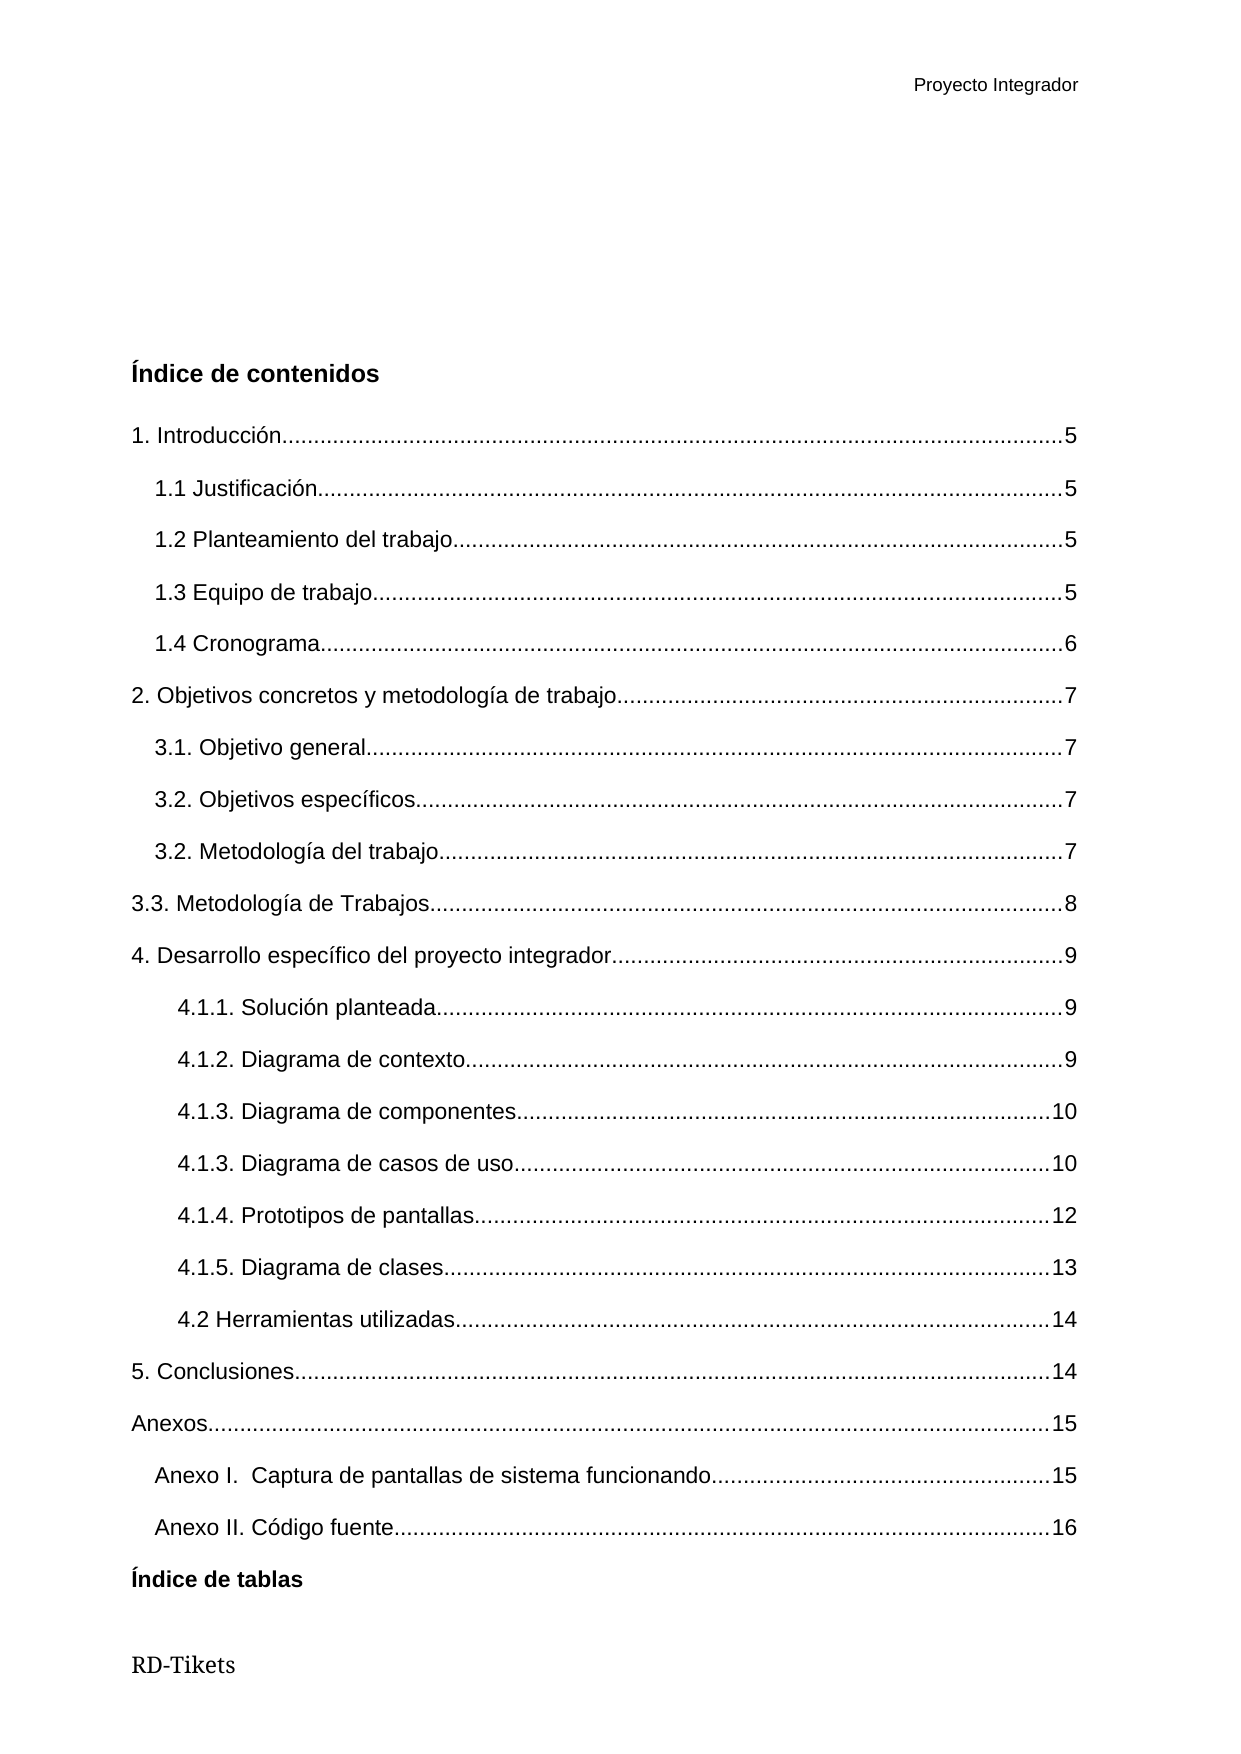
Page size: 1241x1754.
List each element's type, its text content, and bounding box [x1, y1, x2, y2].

text 4.1.5. Diagrama de clases 13 [177, 1254, 1078, 1281]
text 4.1.2. Diagrama de contexto 9 [177, 1046, 1078, 1073]
text 1.3 Equipo de trabajo 5 [154, 578, 1078, 605]
text 3.3. Metodología de Trabajos. 8 [131, 890, 1078, 917]
text 4.1.3. Diagrama de componentes 10 [177, 1098, 1078, 1124]
text 1.2 Planteamiento del trabajo 5 [154, 526, 1078, 553]
text Índice de tablas [131, 1566, 1078, 1592]
text 3.2. Metodología del trabajo 7 [154, 838, 1078, 865]
text Índice de contenidos [131, 358, 1078, 387]
text Anexo II. Código fuente 16 [154, 1514, 1078, 1540]
text 4.2 Herramientas utilizadas 14 [177, 1306, 1078, 1332]
text 2. Objetivos concretos y metodología de trabajo 7 [131, 682, 1078, 709]
text 3.2. Objetivos específicos 7 [154, 786, 1078, 813]
text Anexos 15 [131, 1410, 1078, 1436]
text 4.1.3. Diagrama de casos de uso 10 [177, 1150, 1078, 1177]
text 1. Introducción 5 [131, 422, 1078, 449]
text Anexo I. Captura de pantallas de sistema funcionando 15 [154, 1462, 1078, 1488]
text 1.4 Cronograma 6 [154, 630, 1078, 657]
text 4.1.1. Solución planteada 9 [177, 994, 1078, 1021]
text 3.1. Objetivo general 7 [154, 734, 1078, 761]
text 4. Desarrollo específico del proyecto integrador 9 [131, 942, 1078, 969]
text 5. Conclusiones 14 [131, 1358, 1078, 1384]
text 4.1.4. Prototipos de pantallas 12 [177, 1202, 1078, 1228]
text 1.1 Justificación 5 [154, 474, 1078, 501]
